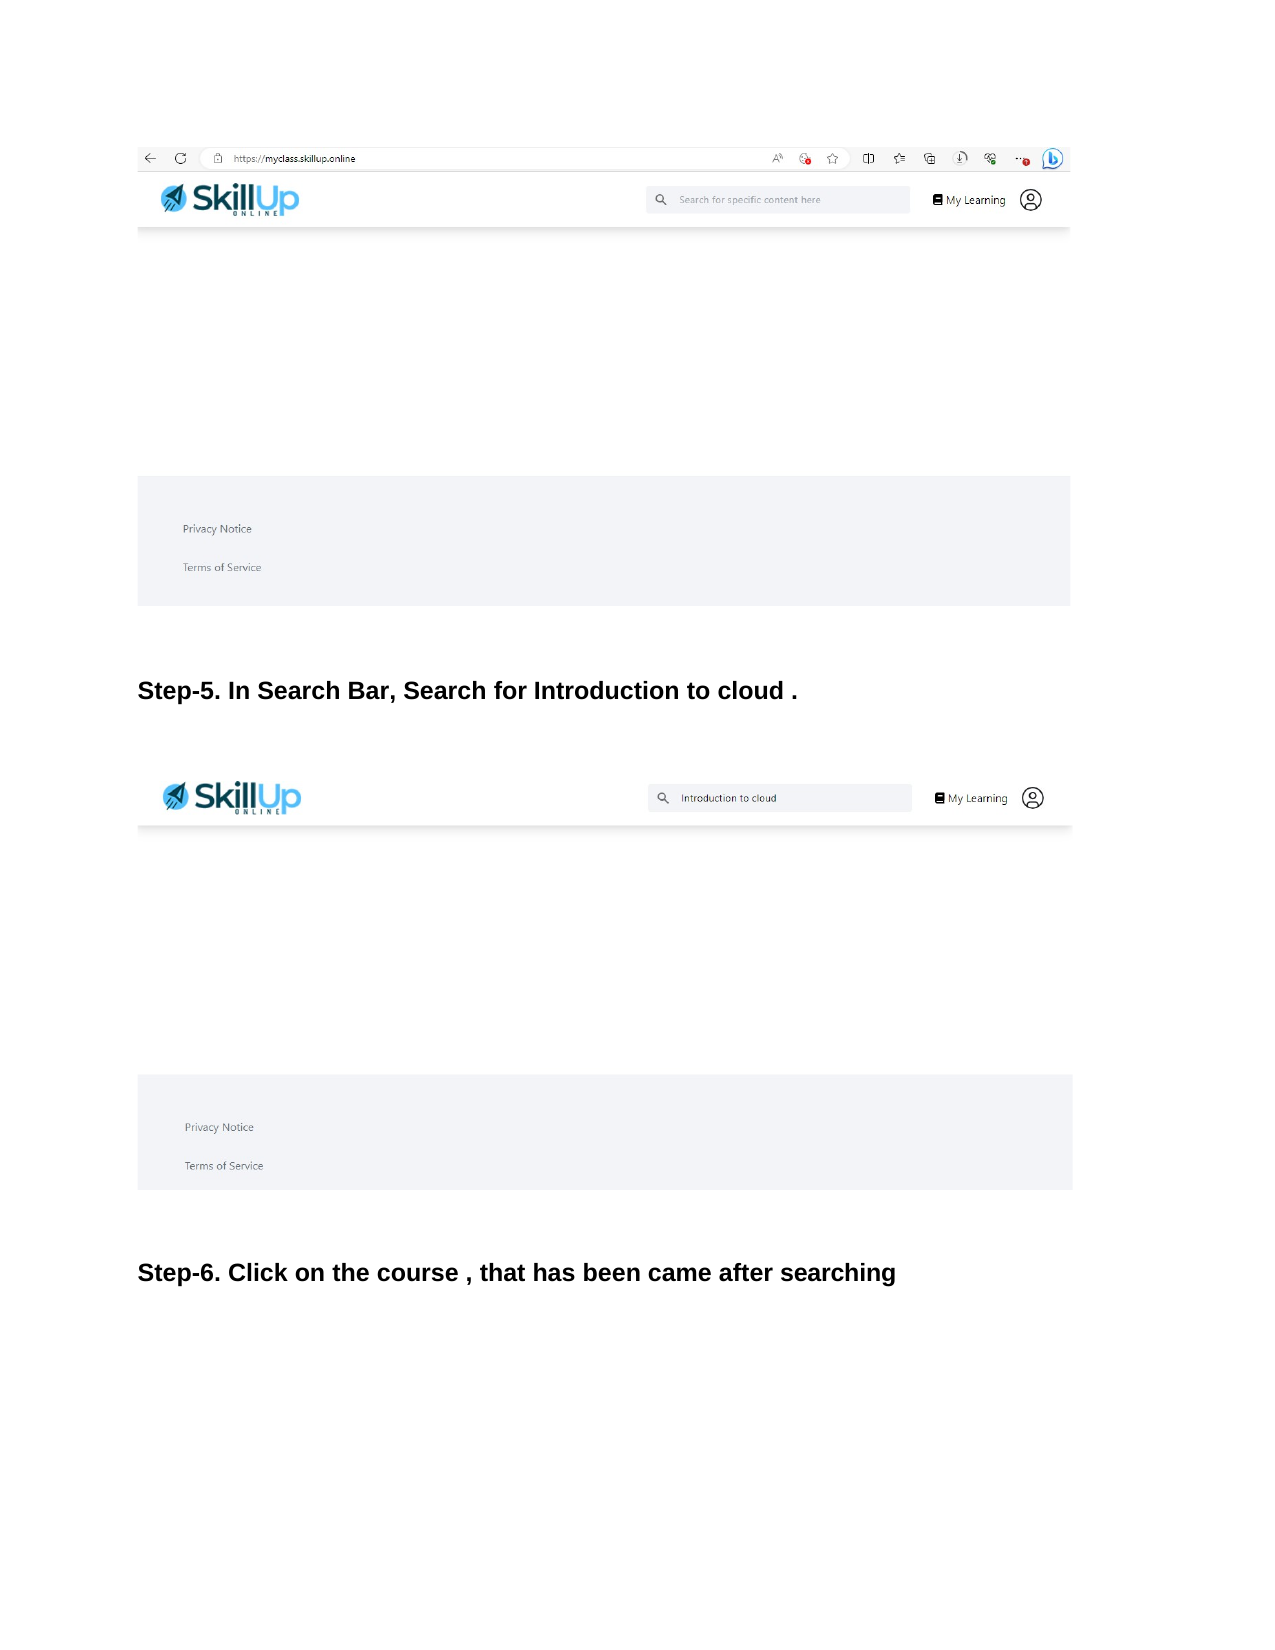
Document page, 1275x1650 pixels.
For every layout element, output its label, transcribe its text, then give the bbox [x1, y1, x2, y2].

picture [137, 147, 1071, 606]
picture [137, 781, 1073, 1190]
text Step-5. In Search Bar, Search for Introduction to cloud . [137, 676, 1152, 705]
text Step-6. Click on the course , that has been came after searching [137, 1258, 1152, 1287]
